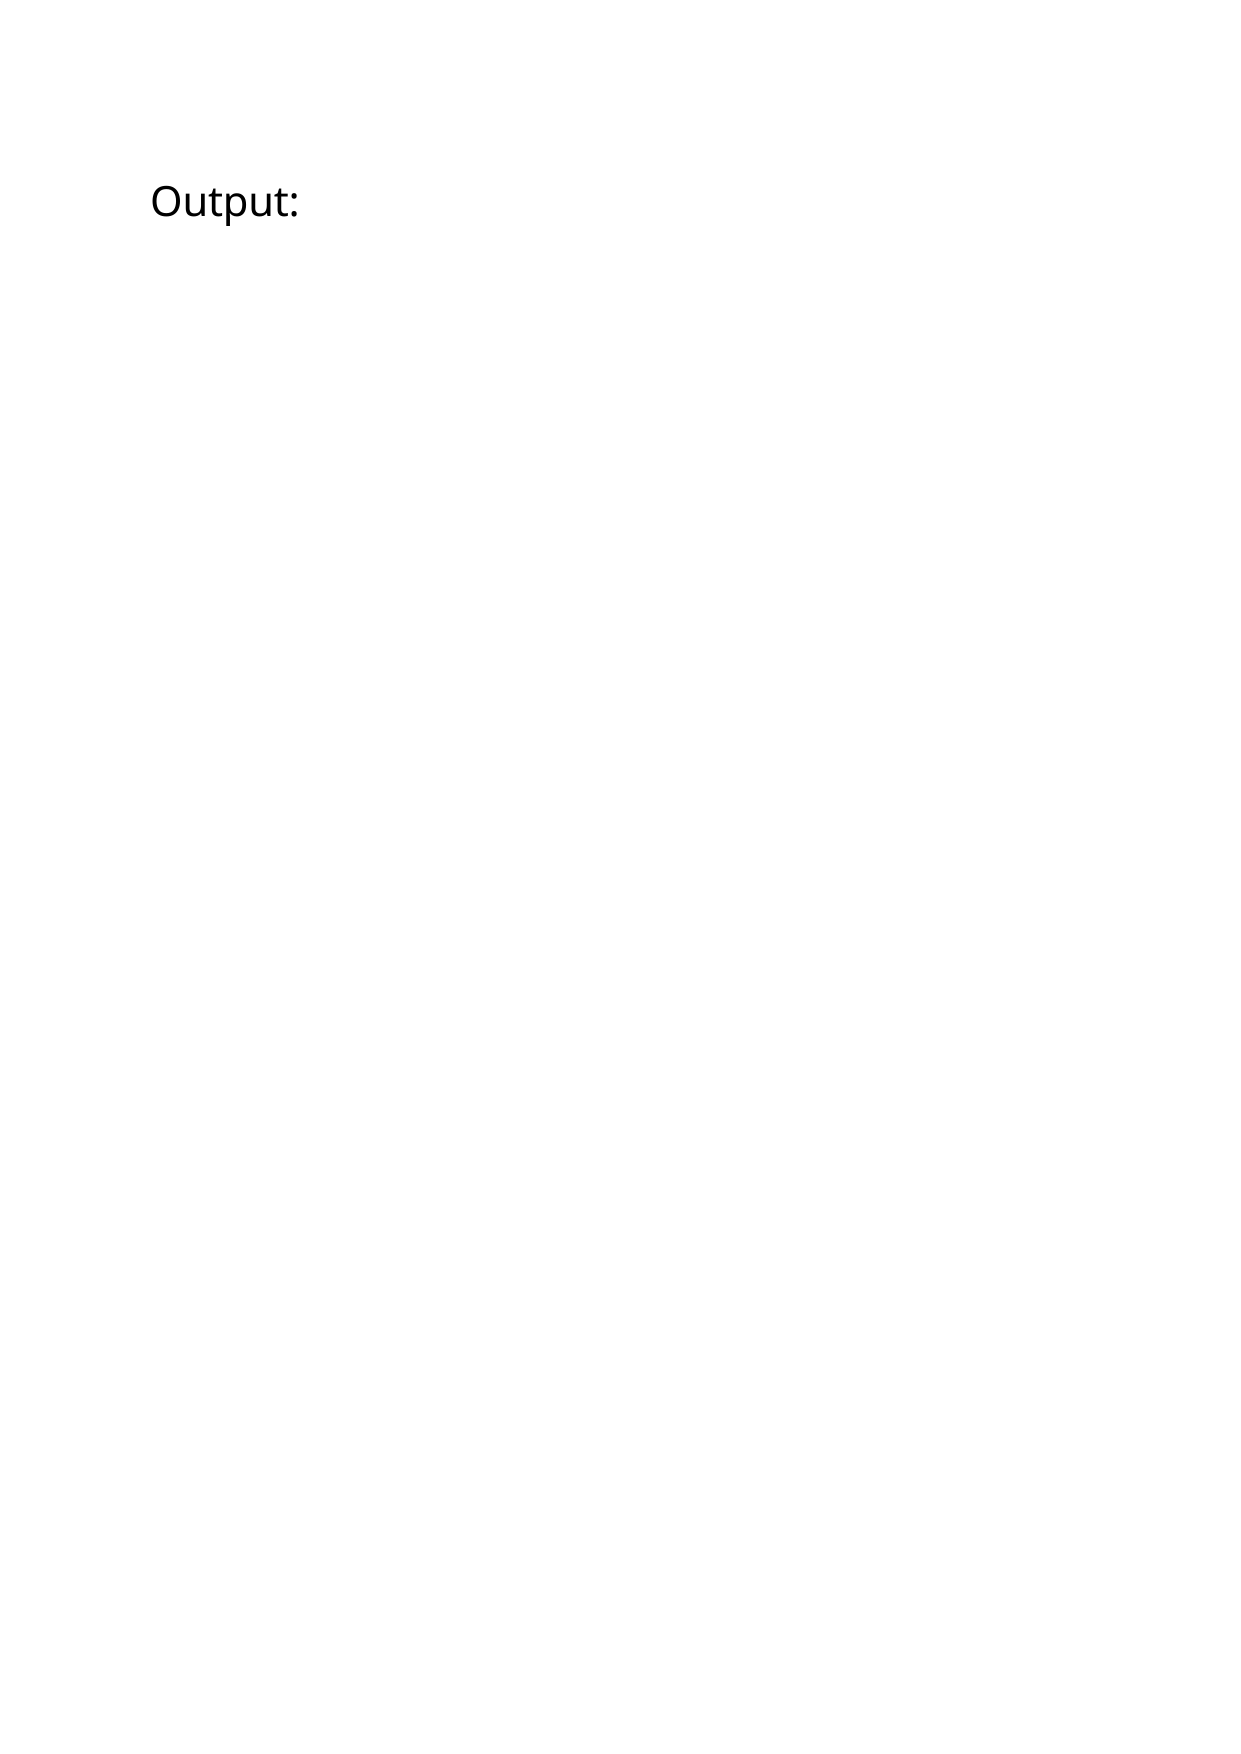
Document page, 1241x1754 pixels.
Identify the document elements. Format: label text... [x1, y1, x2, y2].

subtitle Output: [150, 172, 1136, 229]
